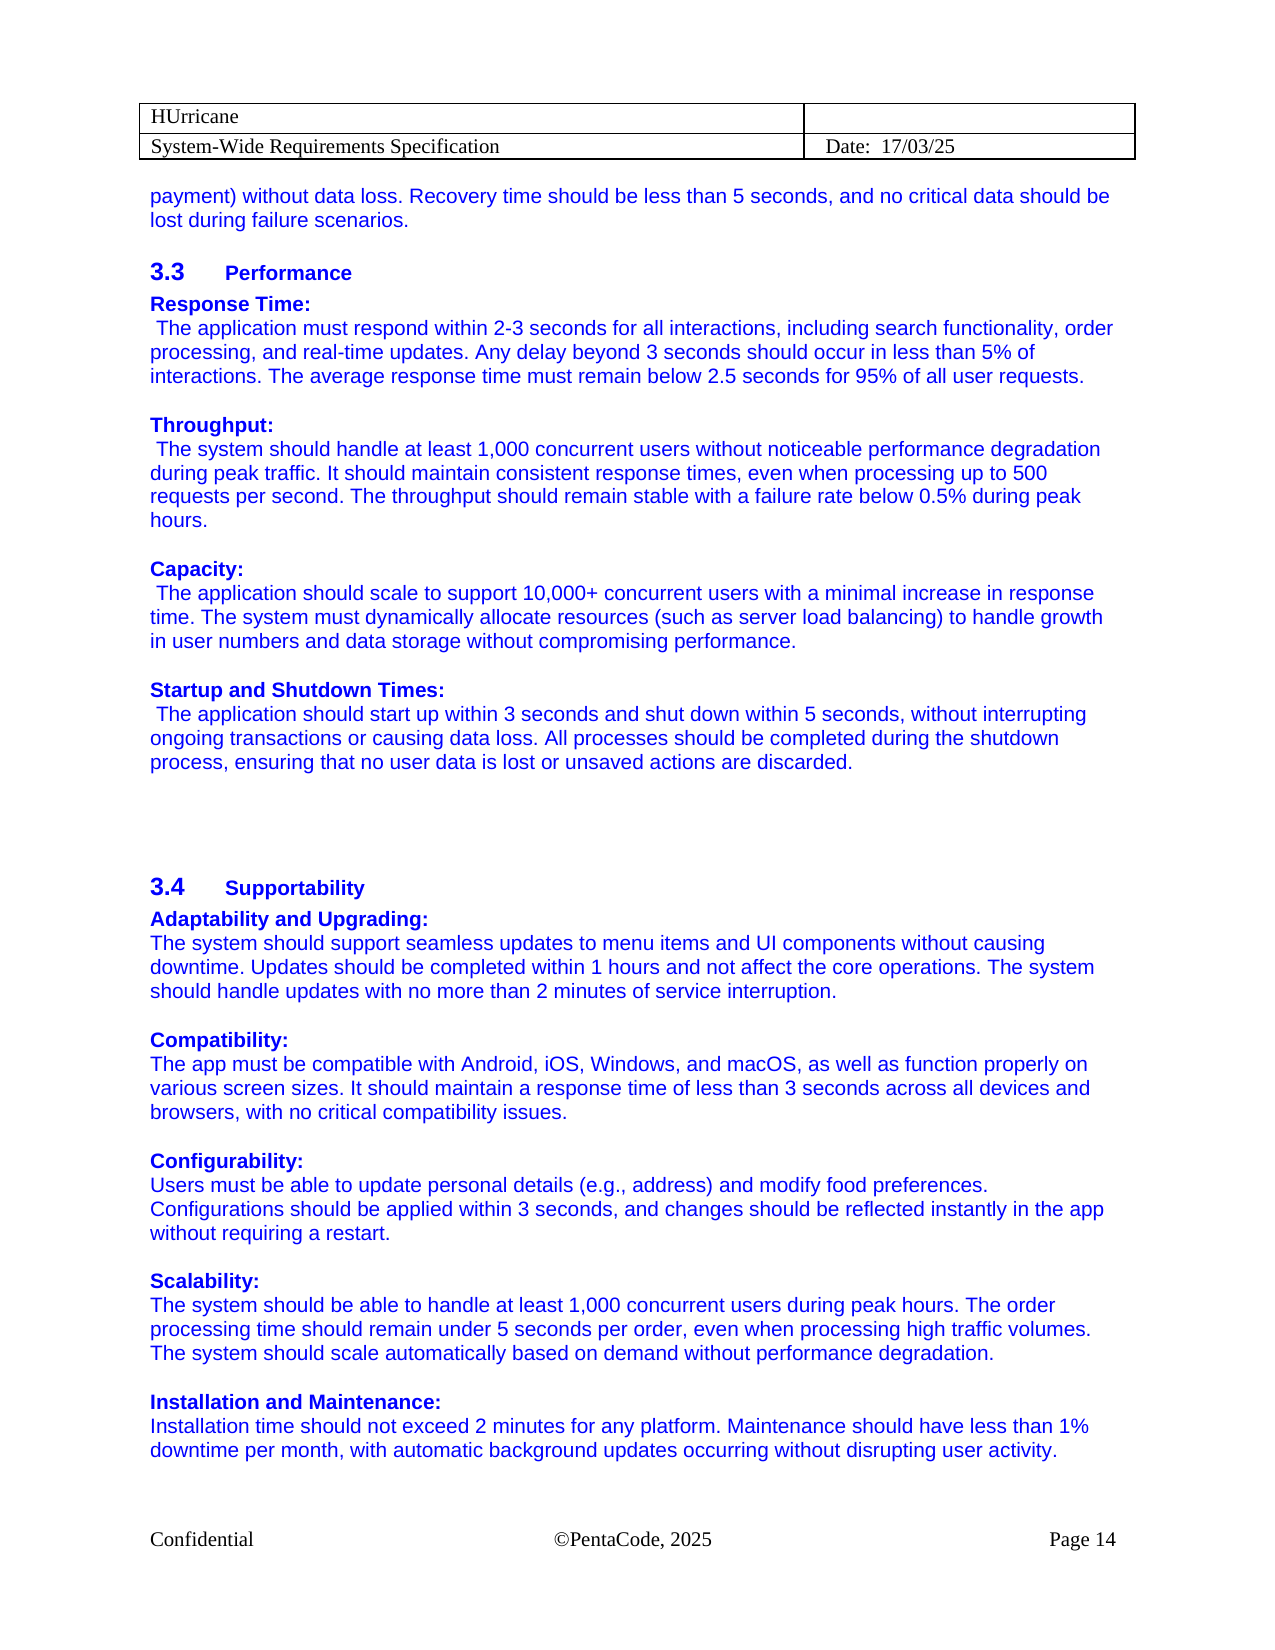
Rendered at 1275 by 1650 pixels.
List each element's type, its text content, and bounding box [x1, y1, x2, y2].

text Throughput: The system should handle at least 1,000 concurrent users without noticeable performance degradation during peak traffic. It should maintain consistent response times, even when processing up to 500 requests per second. The throughput should remain stable with a failure rate below 0.5% during peak hours. [150, 412, 1125, 532]
text Compatibility: The app must be compatible with Android, iOS, Windows, and macOS, as well as function properly on various screen sizes. It should maintain a response time of less than 3 seconds across all devices and browsers, with no critical compatibility issues. [150, 1028, 1125, 1123]
text Installation and Maintenance: Installation time should not exceed 2 minutes for any platform. Maintenance should have less than 1% downtime per month, with automatic background updates occurring without disrupting user activity. [150, 1390, 1125, 1462]
subtitle Performance [150, 257, 1125, 285]
text Configurability: Users must be able to update personal details (e.g., address) and modify food preferences. Configurations should be applied within 3 seconds, and changes should be reflected instantly in the app without requiring a restart. [150, 1148, 1125, 1244]
text Scalability: The system should be able to handle at least 1,000 concurrent users during peak hours. The order processing time should remain under 5 seconds per order, even when processing high traffic volumes. The system should scale automatically based on demand without performance degradation. [150, 1269, 1125, 1365]
text Startup and Shutdown Times: The application should start up within 3 seconds and shut down within 5 seconds, without interrupting ongoing transactions or causing data loss. All processes should be completed during the shutdown process, ensuring that no user data is lost or unsaved actions are discarded. [150, 678, 1125, 774]
text Response Time: The application must respond within 2-3 seconds for all interactions, including search functionality, order processing, and real-time updates. Any delay beyond 3 seconds should occur in less than 5% of interactions. The average response time must remain below 2.5 seconds for 95% of all user requests. [150, 292, 1125, 387]
text Capacity: The application should scale to support 10,000+ concurrent users with a minimal increase in response time. The system must dynamically allocate resources (such as server load balancing) to handle growth in user numbers and data storage without compromising performance. [150, 557, 1125, 653]
subtitle Supportability [150, 872, 1125, 901]
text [150, 184, 1125, 232]
text Adaptability and Upgrading: The system should support seamless updates to menu items and UI components without causing downtime. Updates should be completed within 1 hours and not affect the core operations. The system should handle updates with no more than 2 minutes of service interruption. [150, 907, 1125, 1003]
